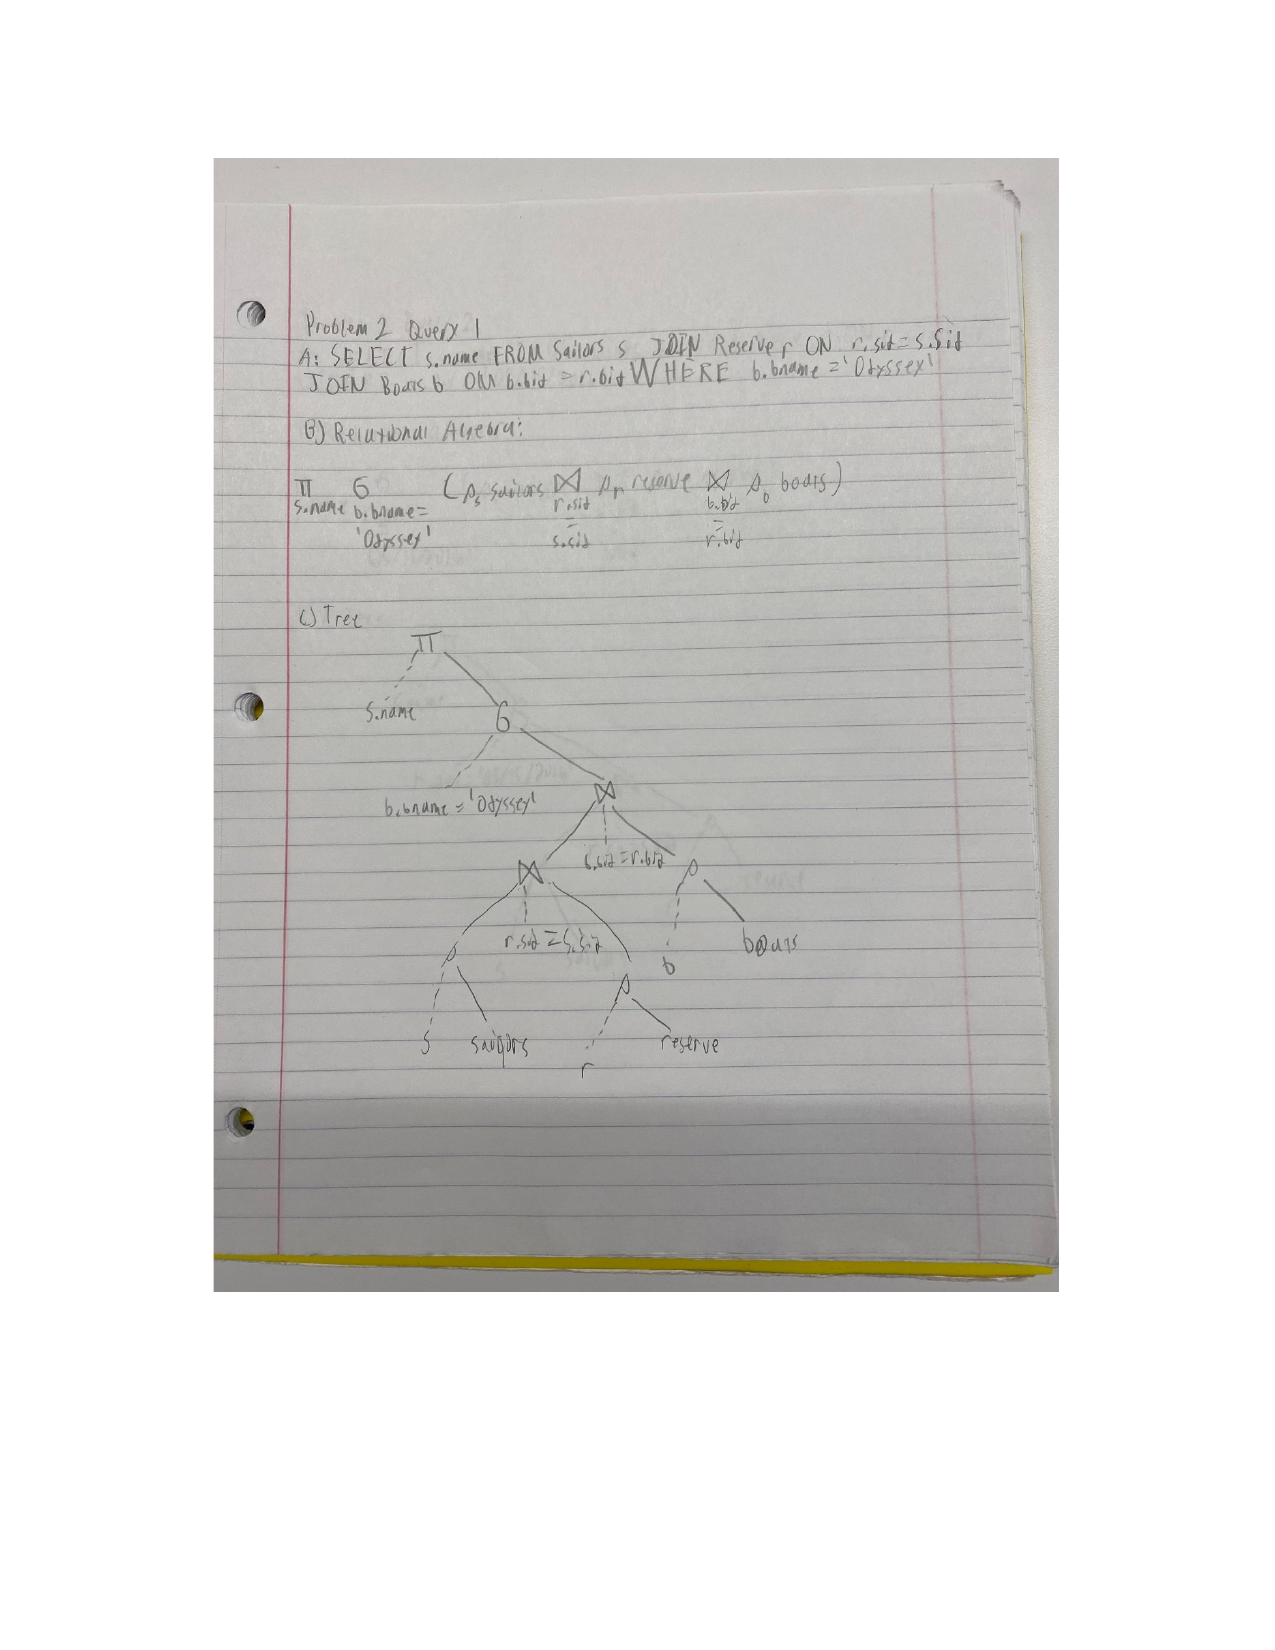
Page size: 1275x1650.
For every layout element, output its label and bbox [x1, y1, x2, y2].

picture [212, 158, 1058, 1289]
